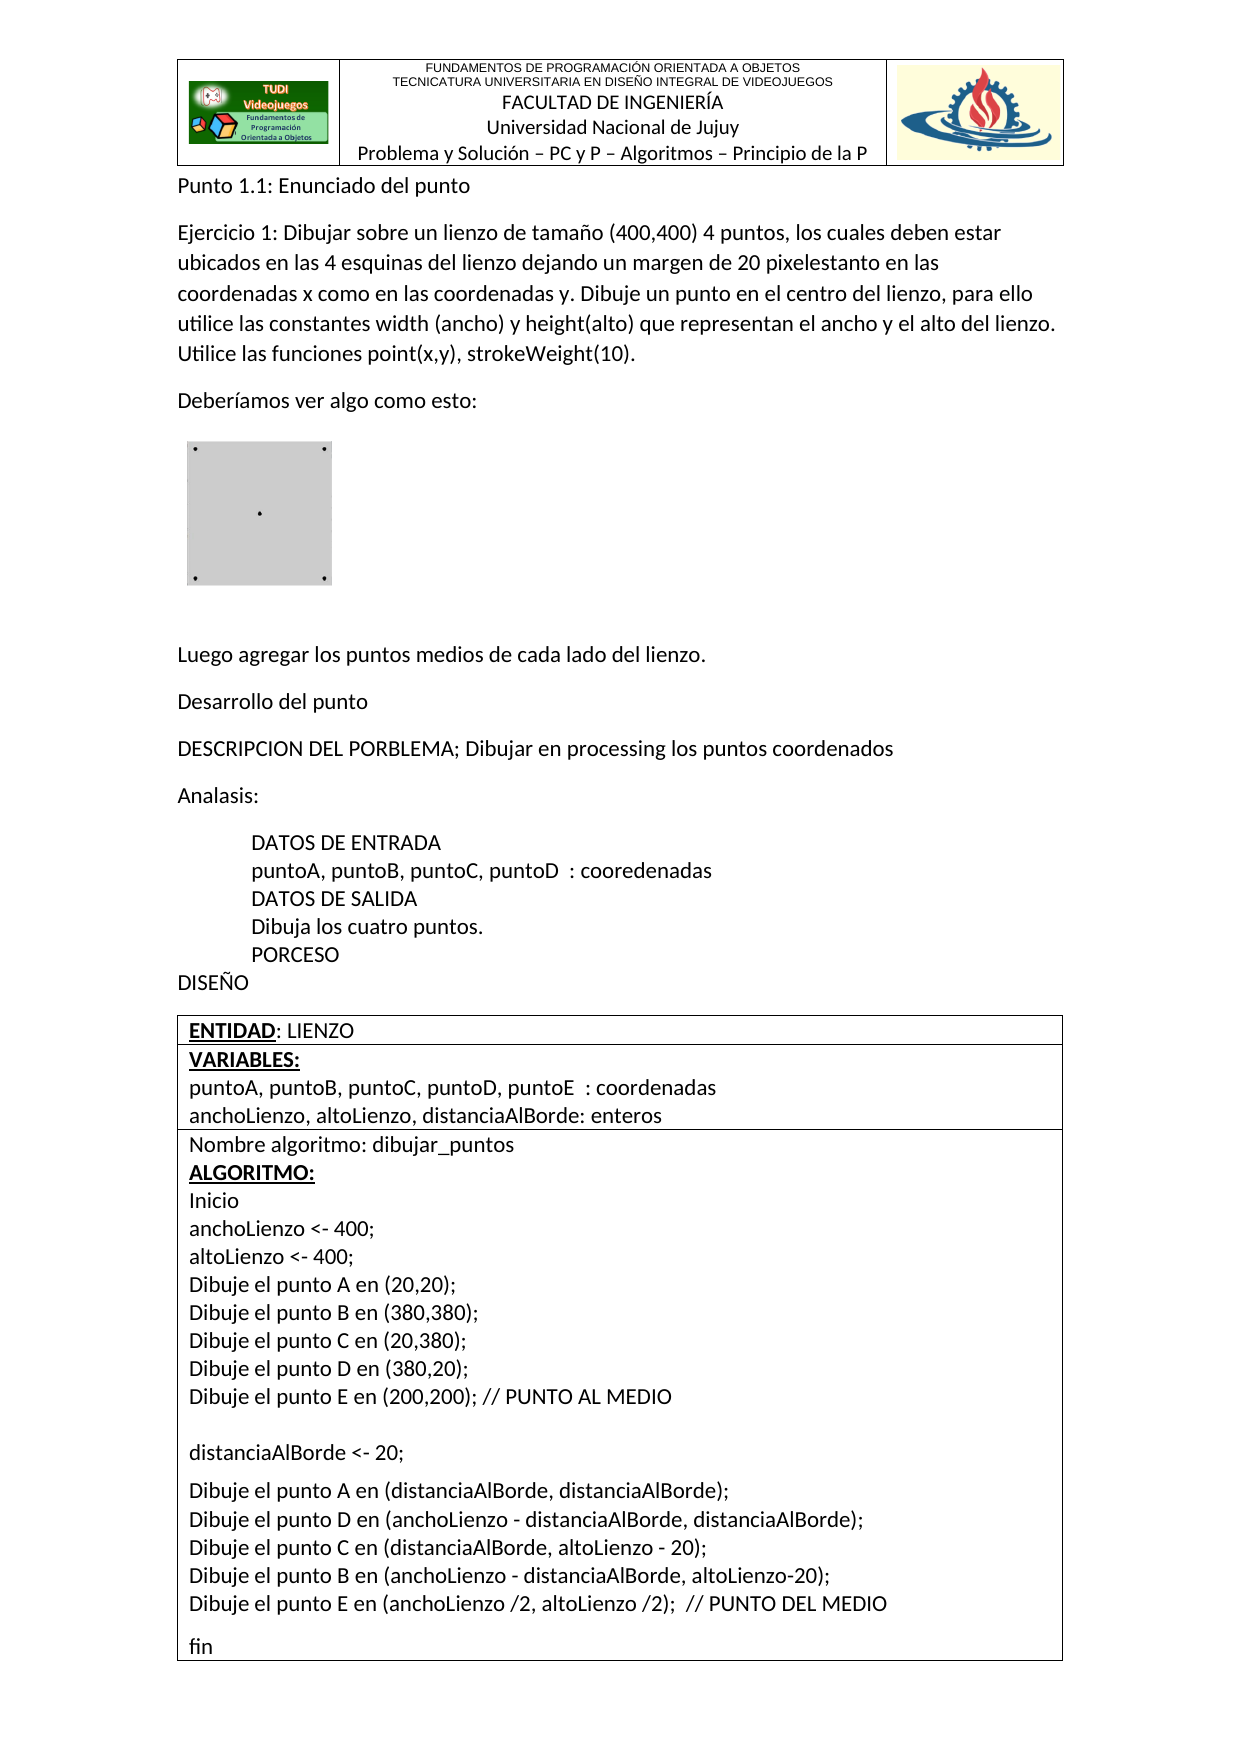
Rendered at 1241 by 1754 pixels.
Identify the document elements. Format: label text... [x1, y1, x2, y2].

text Dibuja los cuatro puntos. [177, 912, 1063, 940]
picture [897, 65, 1061, 160]
table_cell VARIABLES: [178, 1045, 1062, 1073]
text Desarrollo del punto [177, 687, 1063, 715]
picture [188, 81, 329, 144]
table_cell puntoA, puntoB, puntoC, puntoD, puntoE : coordenadas anchoLienzo, altoLienzo, distanciaAlBorde: enteros [178, 1073, 1062, 1129]
table_cell Nombre algoritmo: dibujar_puntos ALGORITMO: Inicio anchoLienzo <- 400; altoLienzo <- 400; Dibuje el punto A en (20,20); Dibuje el punto B en (380,380); Dibuje el punto C en (20,380); Dibuje el punto D en (380,20); Dibuje el punto E en (200,200); // PUNTO AL MEDIO distanciaAlBorde <- 20; Dibuje el punto A en (distanciaAlBorde, distanciaAlBorde); Dibuje el punto D en (anchoLienzo - distanciaAlBorde, distanciaAlBorde); Dibuje el punto C en (distanciaAlBorde, altoLienzo - 20); Dibuje el punto B en (anchoLienzo - distanciaAlBorde, altoLienzo-20); Dibuje el punto E en (anchoLienzo /2, altoLienzo /2); // PUNTO DEL MEDIO fin [178, 1130, 1062, 1660]
text Ejercicio 1: Dibujar sobre un lienzo de tamaño (400,400) 4 puntos, los cuales deben estar ubicados en las 4 esquinas del lienzo dejando un margen de 20 pixelestanto en las coordenadas x como en las coordenadas y. Dibuje un punto en el centro del lienzo, para ello utilice las constantes width (ancho) y height(alto) que representan el ancho y el alto del lienzo. Utilice las funciones point(x,y), strokeWeight(10). [177, 218, 1063, 367]
text PORCESO [177, 940, 1063, 968]
text Luego agregar los puntos medios de cada lado del lienzo. [177, 641, 1063, 668]
table_header ENTIDAD: LIENZO [178, 1016, 1062, 1044]
text DATOS DE SALIDA [177, 884, 1063, 912]
picture [177, 432, 349, 592]
text Punto 1.1: Enunciado del punto [177, 171, 1063, 199]
text puntoA, puntoB, puntoC, puntoD : cooredenadas [177, 856, 1063, 884]
text Deberíamos ver algo como esto: [177, 386, 1063, 414]
text Analasis: [177, 781, 1063, 809]
text DATOS DE ENTRADA [177, 828, 1063, 856]
text DISEÑO [177, 968, 1063, 996]
text DESCRIPCION DEL PORBLEMA; Dibujar en processing los puntos coordenados [177, 734, 1063, 762]
